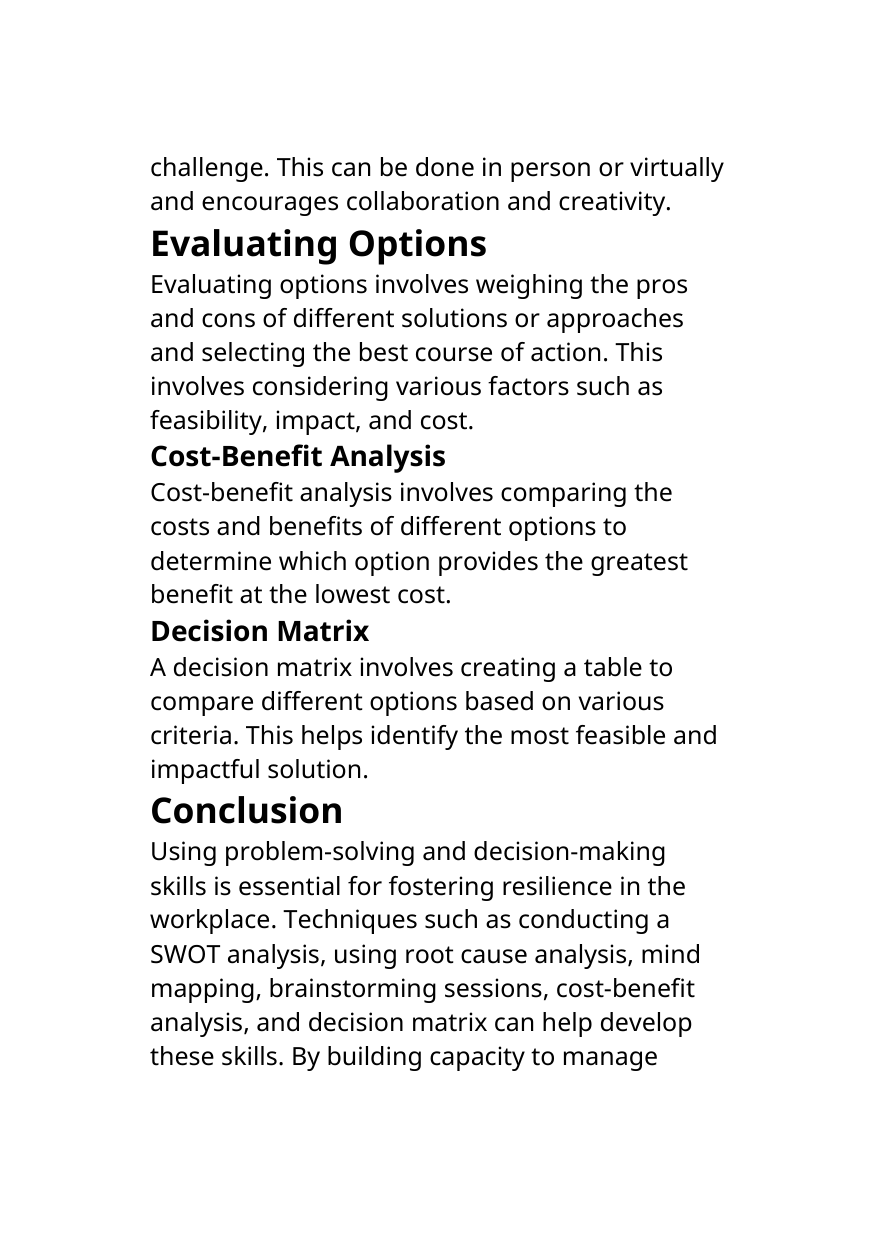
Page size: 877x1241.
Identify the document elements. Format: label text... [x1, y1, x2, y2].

subtitle Cost-Benefit Analysis [150, 437, 727, 475]
text A decision matrix involves creating a table to compare different options based on various criteria. This helps identify the most feasible and impactful solution. [150, 649, 727, 786]
text Evaluating options involves weighing the pros and cons of different solutions or approaches and selecting the best course of action. This involves considering various factors such as feasibility, impact, and cost. [150, 266, 727, 437]
text Cost-benefit analysis involves comparing the costs and benefits of different options to determine which option provides the greatest benefit at the lowest cost. [150, 475, 727, 611]
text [150, 834, 727, 1072]
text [150, 150, 727, 218]
subtitle Evaluating Options [150, 218, 727, 266]
subtitle Decision Matrix [150, 611, 727, 649]
subtitle Conclusion [150, 786, 727, 834]
